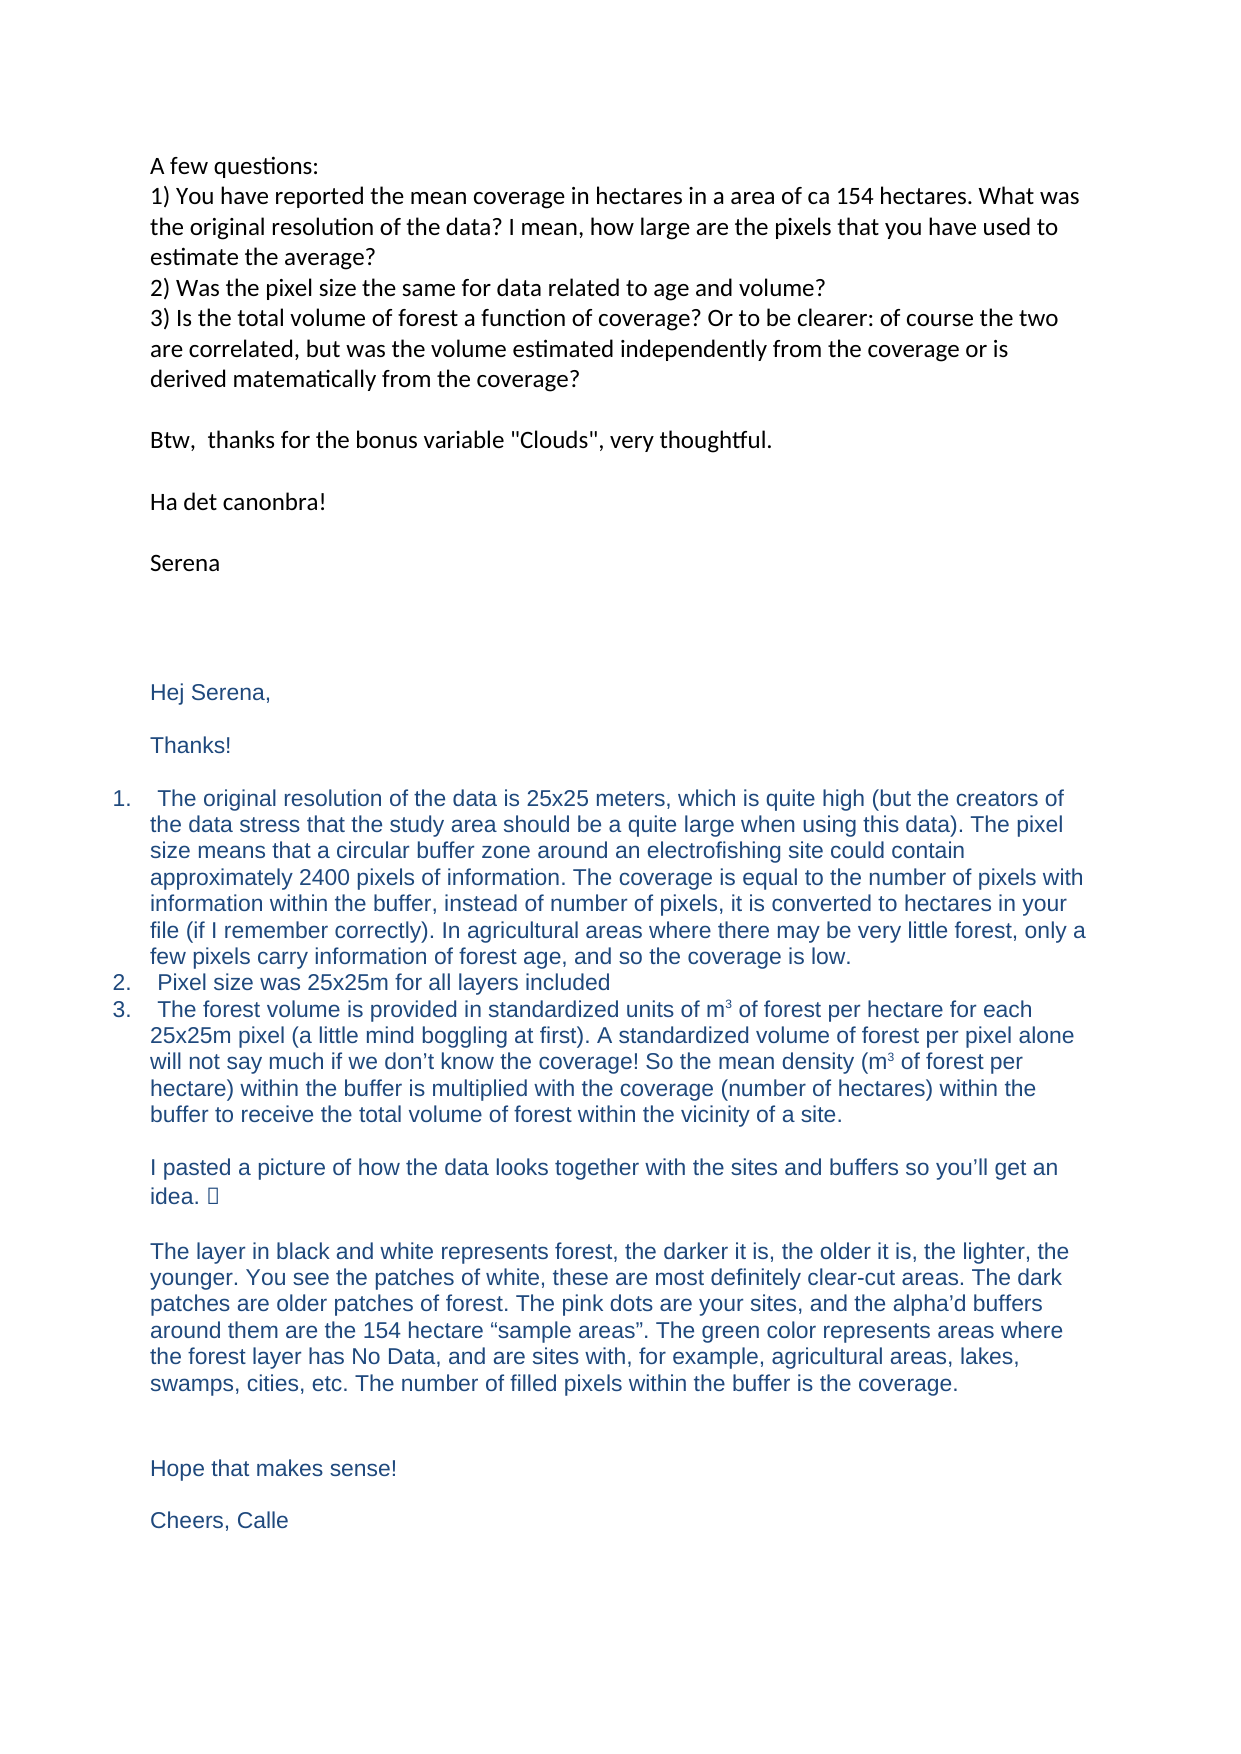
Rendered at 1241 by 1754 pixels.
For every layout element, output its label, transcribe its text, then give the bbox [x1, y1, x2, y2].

text Hope that makes sense! [150, 1455, 1090, 1481]
text Hej Serena, [150, 679, 1090, 706]
text I pasted a picture of how the data looks together with the sites and buffers so you’ll get an idea.  [150, 1154, 1090, 1211]
text 1. The original resolution of the data is 25x25 meters, which is quite high (but the creators of the data stress that the study area should be a quite large when using this data). The pixel size means that a circular buffer zone around an electrofishing site could contain approximately 2400 pixels of information. The coverage is equal to the number of pixels with information within the buffer, instead of number of pixels, it is converted to hectares in your file (if I remember correctly). In agricultural areas where there may be very little forest, only a few pixels carry information of forest age, and so the coverage is low. [112, 785, 1090, 969]
text 3) Is the total volume of forest a function of coverage? Or to be clearer: of course the two are correlated, but was the volume estimated independently from the coverage or is derived matematically from the coverage? [150, 303, 1090, 394]
text The layer in black and white represents forest, the darker it is, the older it is, the lighter, the younger. You see the patches of white, these are most definitely clear-cut areas. The dark patches are older patches of forest. The pink dots are your sites, and the alpha’d buffers around them are the 154 hectare “sample areas”. The green color represents areas where the forest layer has No Data, and are sites with, for example, agricultural areas, lakes, swamps, cities, etc. The number of filled pixels within the buffer is the coverage. [150, 1238, 1090, 1396]
text Btw, thanks for the bonus variable "Clouds", very thoughtful. [150, 425, 1090, 455]
text 2) Was the pixel size the same for data related to age and volume? [150, 272, 1090, 303]
text 2. Pixel size was 25x25m for all layers included [112, 969, 1090, 996]
text 1) You have reported the mean coverage in hectares in a area of ca 154 hectares. What was the original resolution of the data? I mean, how large are the pixels that you have used to estimate the average? [150, 181, 1090, 272]
text Cheers, Calle [150, 1507, 1090, 1534]
text A few questions: [150, 150, 1090, 181]
text Ha det canonbra! [150, 486, 1090, 516]
text 3. The forest volume is provided in standardized units of m3 of forest per hectare for each 25x25m pixel (a little mind boggling at first). A standardized volume of forest per pixel alone will not say much if we don’t know the coverage! So the mean density (m3 of forest per hectare) within the buffer is multiplied with the coverage (number of hectares) within the buffer to receive the total volume of forest within the vicinity of a site. [112, 996, 1090, 1127]
text Serena [150, 547, 1090, 577]
text Thanks! [150, 732, 1090, 758]
